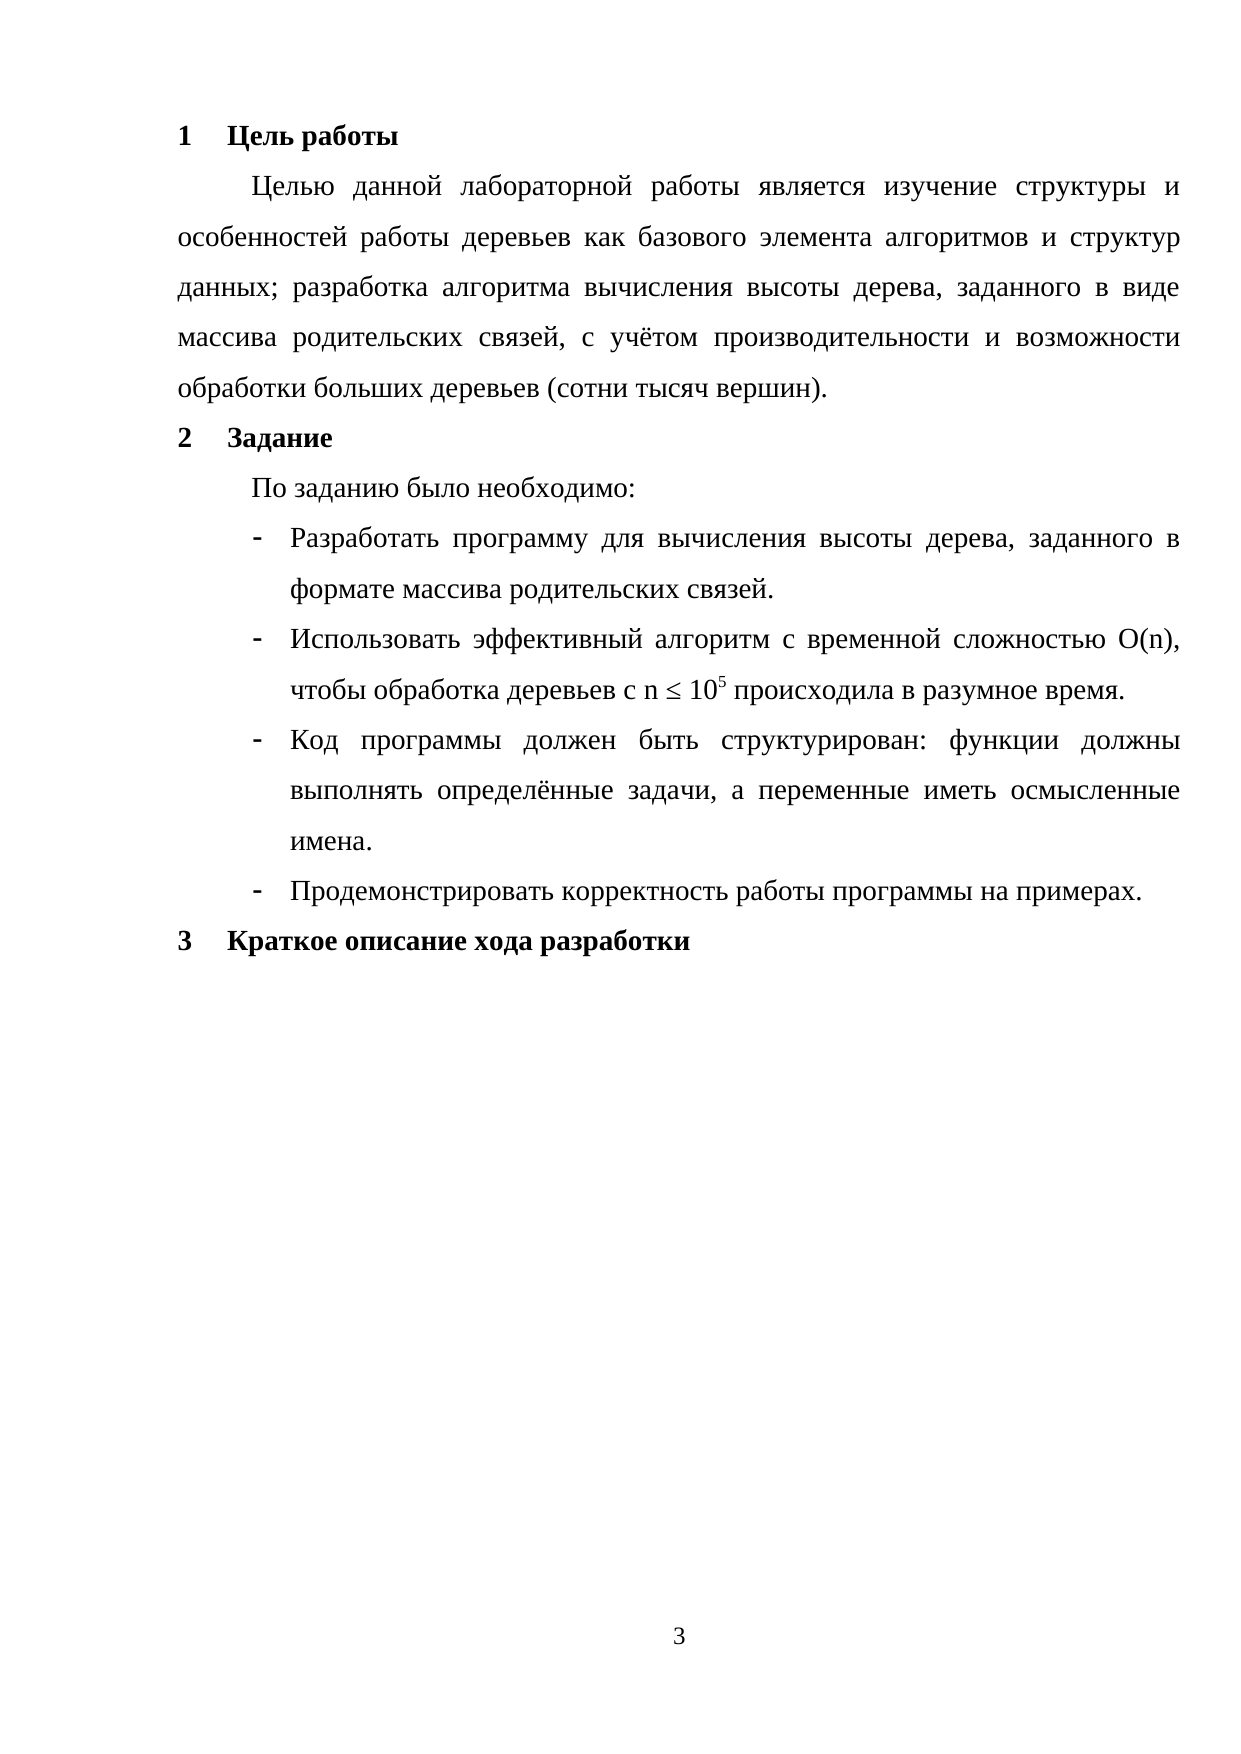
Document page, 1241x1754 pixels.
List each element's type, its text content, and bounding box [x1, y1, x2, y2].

text Цель работы [177, 118, 1181, 152]
text Задание [177, 420, 1181, 453]
list Продемонстрировать корректность работы программы на примерах. [252, 873, 1181, 907]
text По заданию было необходимо: [177, 470, 1181, 504]
list Разработать программу для вычисления высоты дерева, заданного в формате массива родительских связей. [252, 521, 1181, 604]
list Использовать эффективный алгоритм с временной сложностью O(n), чтобы обработка деревьев с n ≤ 105 происходила в разумное время. [252, 621, 1181, 705]
text Краткое описание хода разработки [177, 923, 1181, 957]
text Целью данной лабораторной работы является изучение структуры и особенностей работы деревьев как базового элемента алгоритмов и структур данных; разработка алгоритма вычисления высоты дерева, заданного в виде массива родительских связей, с учётом производительности и возможности обработки больших деревьев (сотни тысяч вершин). [177, 168, 1181, 403]
list Код программы должен быть структурирован: функции должны выполнять определённые задачи, а переменные иметь осмысленные имена. [252, 722, 1181, 856]
